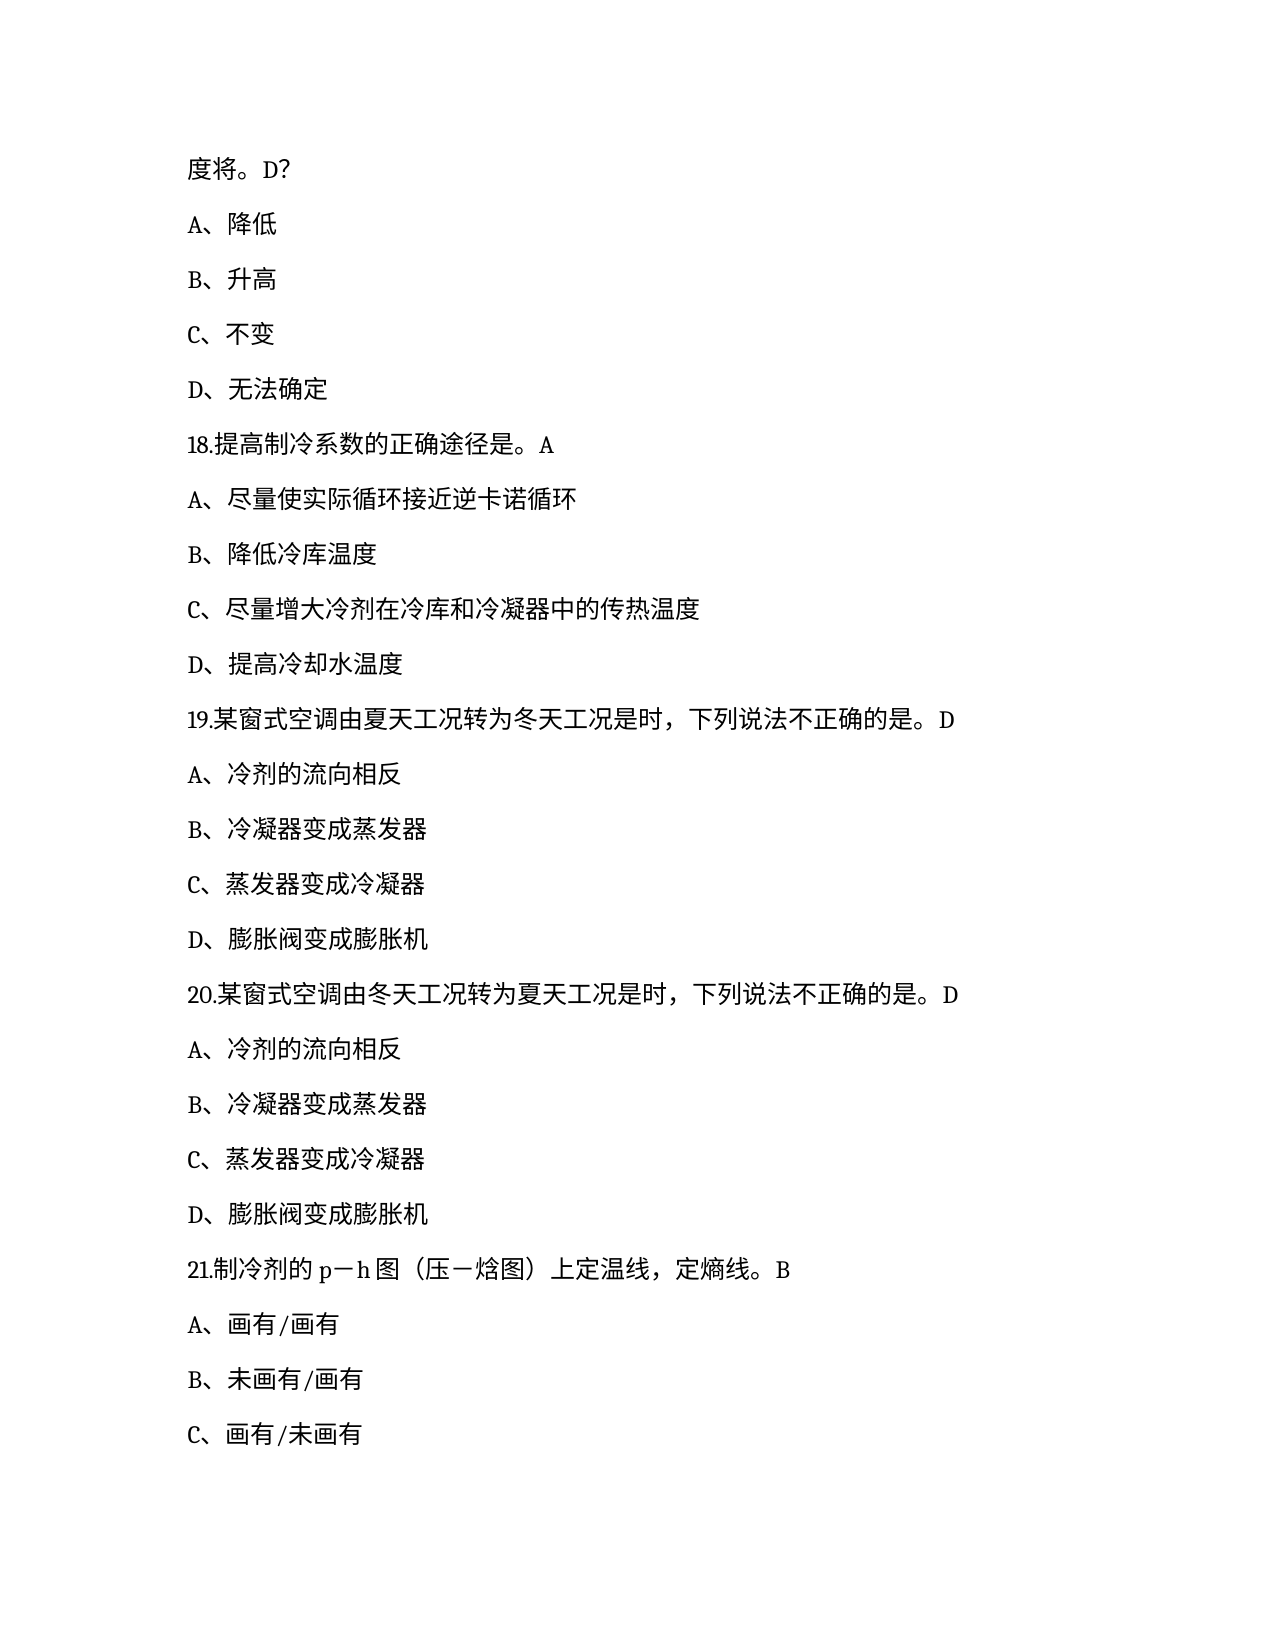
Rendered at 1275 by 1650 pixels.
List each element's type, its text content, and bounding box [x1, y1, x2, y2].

text C、蒸发器变成冷凝器 [187, 1140, 1087, 1176]
text 19.某窗式空调由夏天工况转为冬天工况是时，下列说法不正确的是。D [187, 700, 1087, 736]
text D、膨胀阀变成膨胀机 [187, 1195, 1087, 1231]
text A、尽量使实际循环接近逆卡诺循环 [187, 480, 1087, 516]
text A、冷剂的流向相反 [187, 755, 1087, 791]
text A、画有/画有 [187, 1305, 1087, 1341]
text C、尽量增大冷剂在冷库和冷凝器中的传热温度 [187, 590, 1087, 626]
text 21.制冷剂的p－h图（压－焓图）上定温线，定熵线。B [187, 1250, 1087, 1286]
text B、冷凝器变成蒸发器 [187, 810, 1087, 846]
text A、降低 [187, 205, 1087, 241]
text B、未画有/画有 [187, 1360, 1087, 1396]
text A、冷剂的流向相反 [187, 1030, 1087, 1066]
text 18.提高制冷系数的正确途径是。A [187, 425, 1087, 461]
text C、画有/未画有 [187, 1415, 1087, 1451]
text B、降低冷库温度 [187, 535, 1087, 571]
text C、不变 [187, 315, 1087, 351]
text C、蒸发器变成冷凝器 [187, 865, 1087, 901]
text B、冷凝器变成蒸发器 [187, 1085, 1087, 1121]
text 度将。D？ [187, 150, 1087, 186]
text B、升高 [187, 260, 1087, 296]
text D、无法确定 [187, 370, 1087, 406]
text D、提高冷却水温度 [187, 645, 1087, 681]
text 20.某窗式空调由冬天工况转为夏天工况是时，下列说法不正确的是。D [187, 975, 1087, 1011]
text D、膨胀阀变成膨胀机 [187, 920, 1087, 956]
